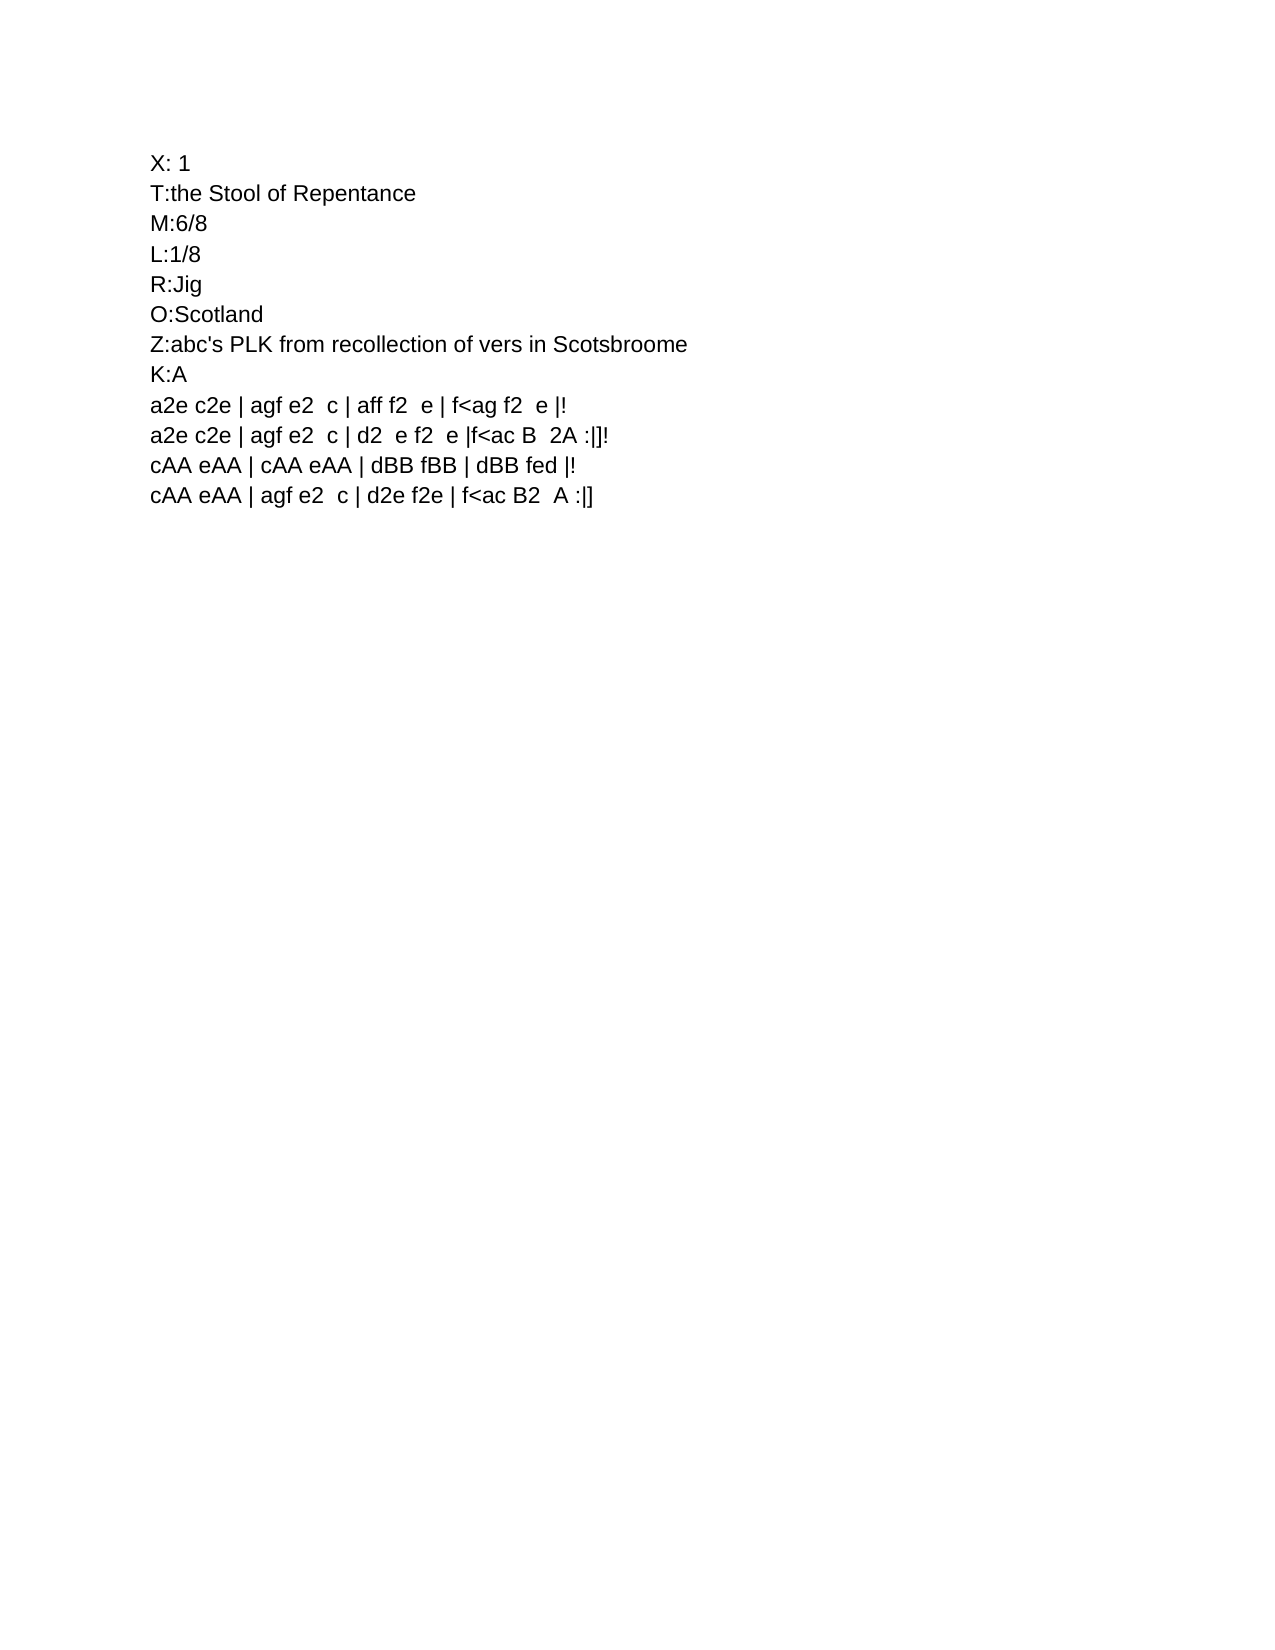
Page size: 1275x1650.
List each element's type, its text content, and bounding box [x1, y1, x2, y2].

text O:Scotland [150, 301, 1125, 327]
text T:the Stool of Repentance [150, 180, 1125, 207]
text a2e c2e | agf e2 c | d2 e f2 e |f<ac B 2A :|]! [150, 422, 1125, 448]
text X: 1 [150, 150, 1125, 176]
text L:1/8 [150, 241, 1125, 267]
text R:Jig [150, 271, 1125, 297]
text cAA eAA | cAA eAA | dBB fBB | dBB fed |! [150, 452, 1125, 478]
text Z:abc's PLK from recollection of vers in Scotsbroome [150, 331, 1125, 358]
text M:6/8 [150, 210, 1125, 237]
text a2e c2e | agf e2 c | aff f2 e | f<ag f2 e |! [150, 392, 1125, 418]
text K:A [150, 361, 1125, 388]
text cAA eAA | agf e2 c | d2e f2e | f<ac B2 A :|] [150, 482, 1125, 509]
